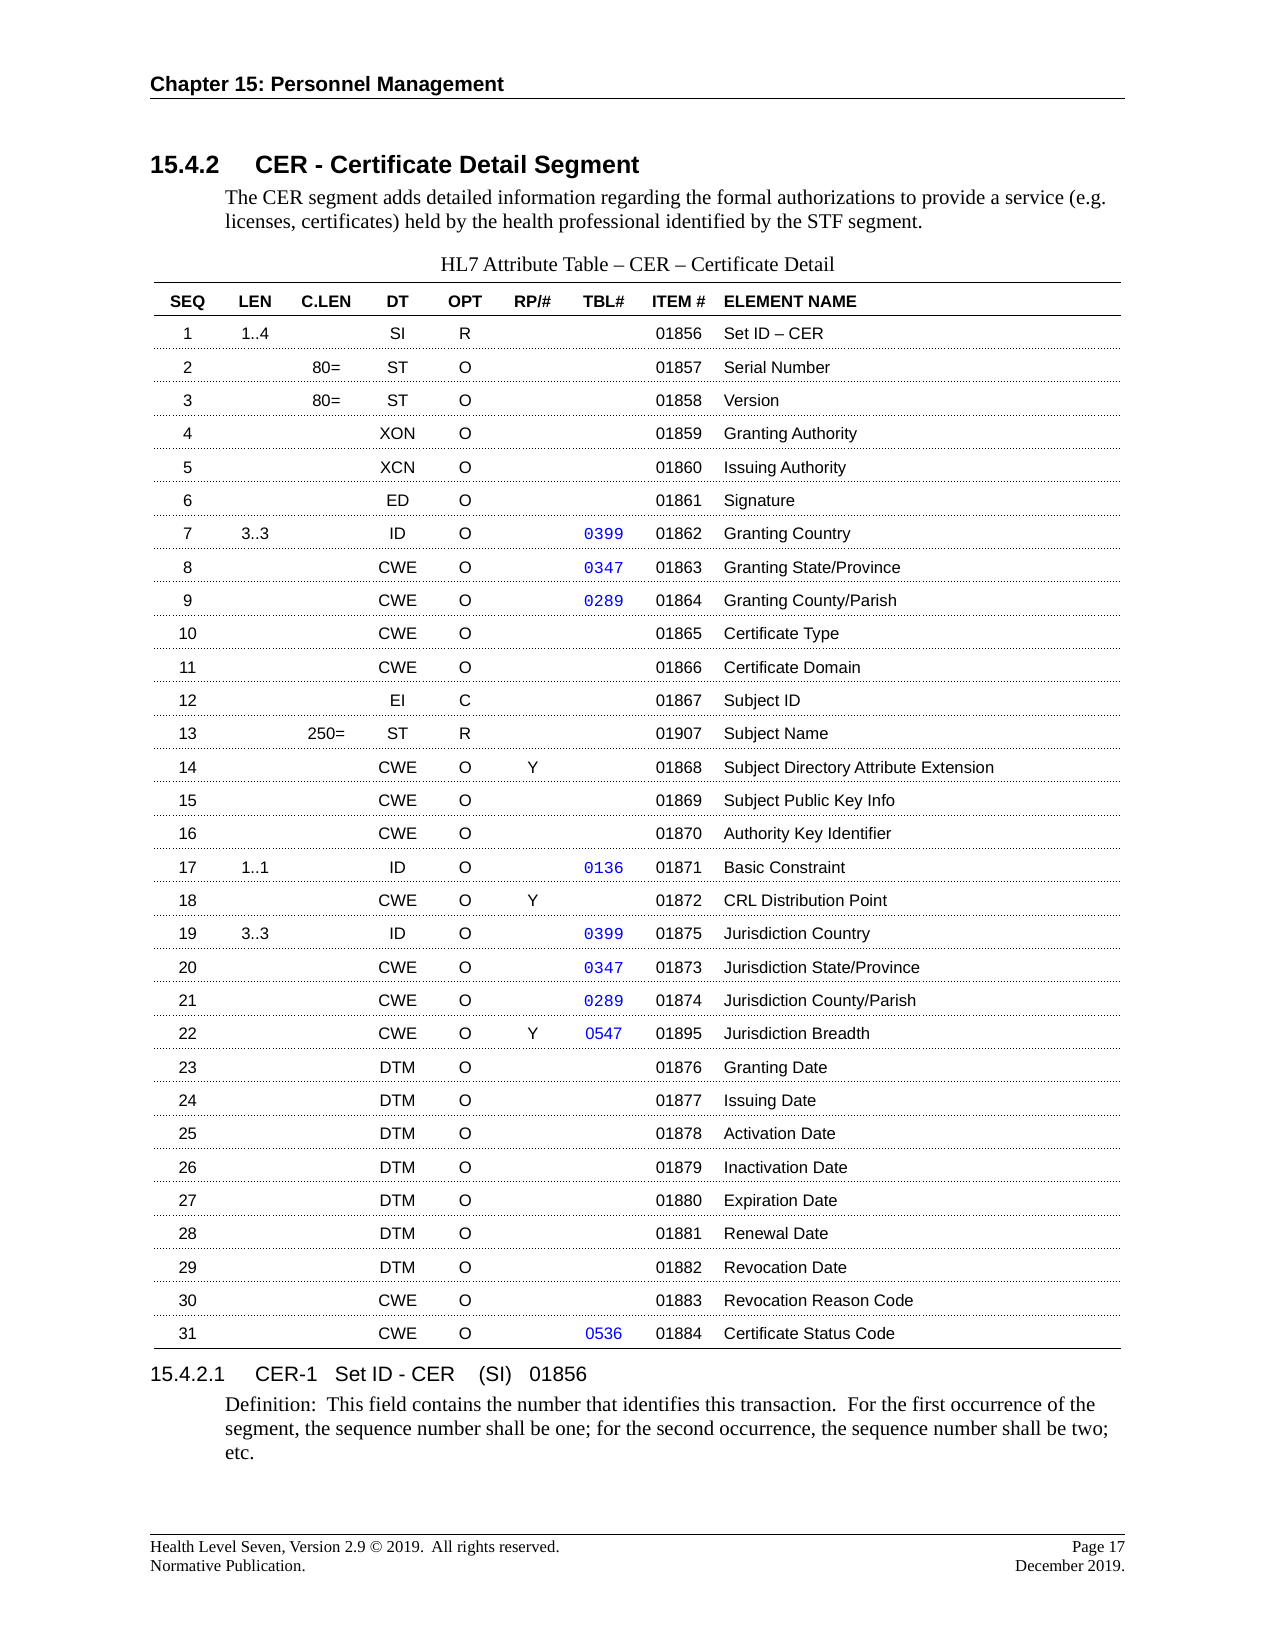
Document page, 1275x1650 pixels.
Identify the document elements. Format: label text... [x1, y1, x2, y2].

table_cell SI [364, 316, 431, 348]
table_cell [289, 1215, 364, 1248]
table_cell [499, 1248, 566, 1281]
table_cell 0399 [566, 515, 641, 548]
table_cell [499, 548, 566, 581]
table_cell Renewal Date [716, 1215, 1121, 1248]
table_header OPT [431, 283, 499, 314]
table_header TBL# [566, 283, 641, 314]
table_cell Revocation Date [716, 1248, 1121, 1281]
table_cell CWE [364, 1315, 431, 1348]
table_cell 01872 [641, 881, 716, 914]
table_cell 10 [154, 615, 221, 648]
table_cell Version [716, 381, 1121, 414]
table_cell O [431, 748, 499, 781]
table_cell 1..4 [221, 316, 289, 348]
table_cell 23 [154, 1048, 221, 1081]
table_cell Inactivation Date [716, 1148, 1121, 1181]
table_cell 0399 [566, 915, 641, 948]
table_cell [499, 948, 566, 981]
table_header DT [364, 283, 431, 314]
table_cell ED [364, 481, 431, 514]
table_cell 01865 [641, 615, 716, 648]
table_cell [289, 815, 364, 848]
table_cell O [431, 381, 499, 414]
table_cell [566, 681, 641, 714]
table_cell 01869 [641, 781, 716, 814]
table_cell 01857 [641, 348, 716, 381]
table_cell ID [364, 915, 431, 948]
table_cell [221, 1215, 289, 1248]
table_cell 12 [154, 681, 221, 714]
table_cell [221, 815, 289, 848]
table_cell [221, 448, 289, 481]
table_cell [566, 1281, 641, 1314]
table_cell [289, 548, 364, 581]
table_cell [289, 448, 364, 481]
table_header C.LEN [289, 283, 364, 314]
table_cell O [431, 1181, 499, 1214]
table_cell CWE [364, 781, 431, 814]
table_cell [221, 581, 289, 614]
table_cell [221, 715, 289, 748]
table_cell Basic Constraint [716, 848, 1121, 881]
text The CER segment adds detailed information regarding the formal authorizations to provide a service (e.g. licenses, certificates) held by the health professional identified by the STF segment. [225, 185, 1125, 233]
table_cell 01881 [641, 1215, 716, 1248]
table_cell [289, 481, 364, 514]
table_cell [566, 615, 641, 648]
table_cell 26 [154, 1148, 221, 1181]
table_cell [499, 815, 566, 848]
table_cell [566, 415, 641, 448]
table_cell 01895 [641, 1015, 716, 1048]
table_header SEQ [154, 283, 221, 314]
table_cell [289, 581, 364, 614]
table_cell [221, 981, 289, 1014]
table_cell 9 [154, 581, 221, 614]
table_cell [221, 948, 289, 981]
table_cell 01856 [641, 316, 716, 348]
table_cell [566, 1181, 641, 1214]
table_cell Jurisdiction Breadth [716, 1015, 1121, 1048]
table_cell [221, 481, 289, 514]
table_cell 22 [154, 1015, 221, 1048]
table_cell 7 [154, 515, 221, 548]
table_cell 0536 [566, 1315, 641, 1348]
table_cell Certificate Type [716, 615, 1121, 648]
table_cell CWE [364, 1015, 431, 1048]
table_cell [221, 1148, 289, 1181]
table_cell [566, 748, 641, 781]
table_cell 01870 [641, 815, 716, 848]
table_cell 01907 [641, 715, 716, 748]
table_cell [566, 481, 641, 514]
table_cell 0547 [566, 1015, 641, 1048]
table_cell ID [364, 515, 431, 548]
table_cell Jurisdiction State/Province [716, 948, 1121, 981]
table_cell Granting Authority [716, 415, 1121, 448]
table_cell Y [499, 1015, 566, 1048]
table_cell O [431, 1148, 499, 1181]
table_cell O [431, 948, 499, 981]
table_cell [289, 1081, 364, 1114]
table_cell 29 [154, 1248, 221, 1281]
table_cell CWE [364, 815, 431, 848]
table_cell 2 [154, 348, 221, 381]
table_cell [499, 1281, 566, 1314]
table_cell [289, 1248, 364, 1281]
table_cell [499, 781, 566, 814]
table_cell [289, 648, 364, 681]
table_cell [499, 681, 566, 714]
table_cell EI [364, 681, 431, 714]
subtitle CER - Certificate Detail Segment [150, 150, 1125, 179]
table_cell 24 [154, 1081, 221, 1114]
table_cell [289, 748, 364, 781]
table_cell 01859 [641, 415, 716, 448]
table_cell [566, 1081, 641, 1114]
table_cell 01863 [641, 548, 716, 581]
table_cell [289, 881, 364, 914]
table_cell DTM [364, 1115, 431, 1148]
table_cell Activation Date [716, 1115, 1121, 1148]
table_cell O [431, 1048, 499, 1081]
table_cell Subject Directory Attribute Extension [716, 748, 1121, 781]
table_cell [499, 848, 566, 881]
table_cell [221, 1081, 289, 1114]
table_cell 0136 [566, 848, 641, 881]
table_cell [221, 615, 289, 648]
table_cell 01861 [641, 481, 716, 514]
table_cell 18 [154, 881, 221, 914]
table_cell 11 [154, 648, 221, 681]
table_cell [221, 348, 289, 381]
table_cell 5 [154, 448, 221, 481]
table_cell [289, 681, 364, 714]
table_cell Issuing Authority [716, 448, 1121, 481]
table_cell [499, 915, 566, 948]
table_cell 01873 [641, 948, 716, 981]
table_cell [566, 1248, 641, 1281]
table_cell 01860 [641, 448, 716, 481]
table_cell R [431, 715, 499, 748]
table_cell CWE [364, 581, 431, 614]
table_cell 01867 [641, 681, 716, 714]
table_cell O [431, 615, 499, 648]
table_cell [289, 1315, 364, 1348]
table_cell 01876 [641, 1048, 716, 1081]
table_cell 15 [154, 781, 221, 814]
table_cell 0347 [566, 548, 641, 581]
table_cell [499, 715, 566, 748]
table_cell Granting Date [716, 1048, 1121, 1081]
table_cell O [431, 1281, 499, 1314]
table_cell 28 [154, 1215, 221, 1248]
table_header LEN [221, 283, 289, 314]
table_cell [289, 1048, 364, 1081]
table_cell 01875 [641, 915, 716, 948]
table_cell 3 [154, 381, 221, 414]
table_cell 0289 [566, 981, 641, 1014]
table_cell O [431, 481, 499, 514]
table_cell Set ID – CER [716, 316, 1121, 348]
table_cell [566, 448, 641, 481]
table_cell 01880 [641, 1181, 716, 1214]
table_cell 16 [154, 815, 221, 848]
table_cell DTM [364, 1181, 431, 1214]
table_cell Granting County/Parish [716, 581, 1121, 614]
table_cell [289, 781, 364, 814]
table_cell ST [364, 715, 431, 748]
table_cell 0347 [566, 948, 641, 981]
table_cell O [431, 848, 499, 881]
table_cell Subject Name [716, 715, 1121, 748]
table_cell O [431, 1248, 499, 1281]
table_cell ST [364, 381, 431, 414]
table_cell [499, 448, 566, 481]
table_cell 80= [289, 381, 364, 414]
table_cell 01866 [641, 648, 716, 681]
table_cell 8 [154, 548, 221, 581]
subtitle CER-1 Set ID - CER (SI) 01856 [150, 1361, 1125, 1385]
table_cell [221, 681, 289, 714]
table_cell [566, 1148, 641, 1181]
table_cell O [431, 515, 499, 548]
table_cell [289, 615, 364, 648]
table_cell O [431, 1081, 499, 1114]
table_cell O [431, 548, 499, 581]
table_cell 25 [154, 1115, 221, 1148]
table_cell [499, 648, 566, 681]
table_cell 80= [289, 348, 364, 381]
table_cell [289, 1148, 364, 1181]
table_cell Jurisdiction County/Parish [716, 981, 1121, 1014]
table_cell [566, 815, 641, 848]
table_cell [289, 316, 364, 348]
table_cell CWE [364, 1281, 431, 1314]
table_cell [499, 316, 566, 348]
table_cell XCN [364, 448, 431, 481]
table_cell [289, 948, 364, 981]
table_cell 01862 [641, 515, 716, 548]
table_cell R [431, 316, 499, 348]
table_cell [221, 1048, 289, 1081]
table_cell 3..3 [221, 515, 289, 548]
table_cell O [431, 415, 499, 448]
table_cell O [431, 448, 499, 481]
table_cell DTM [364, 1215, 431, 1248]
table_cell [566, 781, 641, 814]
table_cell 6 [154, 481, 221, 514]
table_cell 30 [154, 1281, 221, 1314]
table_cell 27 [154, 1181, 221, 1214]
table_cell [289, 415, 364, 448]
table_cell Jurisdiction Country [716, 915, 1121, 948]
table_cell 01877 [641, 1081, 716, 1114]
table_cell O [431, 815, 499, 848]
table_cell Granting Country [716, 515, 1121, 548]
table_cell 13 [154, 715, 221, 748]
table_cell [289, 515, 364, 548]
table_cell [221, 881, 289, 914]
table_cell [566, 648, 641, 681]
table_cell [499, 381, 566, 414]
table_cell [499, 415, 566, 448]
table_cell [566, 381, 641, 414]
table_cell [566, 348, 641, 381]
table_cell Authority Key Identifier [716, 815, 1121, 848]
table_cell 01874 [641, 981, 716, 1014]
table_cell 01864 [641, 581, 716, 614]
table_cell [221, 748, 289, 781]
table_cell [499, 481, 566, 514]
table_cell 0289 [566, 581, 641, 614]
table_cell 20 [154, 948, 221, 981]
table_cell ID [364, 848, 431, 881]
table_cell 21 [154, 981, 221, 1014]
table_cell [221, 1281, 289, 1314]
table_cell CWE [364, 748, 431, 781]
table_cell [499, 1048, 566, 1081]
table_cell [566, 1215, 641, 1248]
table_cell [499, 615, 566, 648]
table_cell Serial Number [716, 348, 1121, 381]
table_cell Issuing Date [716, 1081, 1121, 1114]
table_cell [221, 548, 289, 581]
table_cell DTM [364, 1048, 431, 1081]
table_cell Y [499, 748, 566, 781]
table_cell [566, 316, 641, 348]
table_cell 01884 [641, 1315, 716, 1348]
table_cell [499, 1148, 566, 1181]
table_cell O [431, 1115, 499, 1148]
table_cell 01882 [641, 1248, 716, 1281]
table_cell [499, 581, 566, 614]
table_cell [566, 1115, 641, 1148]
table_cell O [431, 348, 499, 381]
table_cell [499, 1215, 566, 1248]
table_cell [289, 981, 364, 1014]
table_cell 17 [154, 848, 221, 881]
table_cell [221, 1248, 289, 1281]
table_cell [499, 1081, 566, 1114]
table_cell 14 [154, 748, 221, 781]
table_cell CWE [364, 948, 431, 981]
table_cell 01878 [641, 1115, 716, 1148]
table_cell O [431, 981, 499, 1014]
table_cell [289, 1281, 364, 1314]
table_cell CWE [364, 881, 431, 914]
table_cell O [431, 1215, 499, 1248]
table_cell XON [364, 415, 431, 448]
table_cell Certificate Domain [716, 648, 1121, 681]
table_cell O [431, 648, 499, 681]
table_cell CWE [364, 648, 431, 681]
table_cell Certificate Status Code [716, 1315, 1121, 1348]
table_cell O [431, 915, 499, 948]
table_cell DTM [364, 1248, 431, 1281]
table_cell [289, 1015, 364, 1048]
table_cell [221, 1181, 289, 1214]
table_cell Expiration Date [716, 1181, 1121, 1214]
table_cell [221, 381, 289, 414]
table_cell [499, 1115, 566, 1148]
table_header RP/# [499, 283, 566, 314]
table_cell [499, 515, 566, 548]
table_cell 01871 [641, 848, 716, 881]
table_cell 250= [289, 715, 364, 748]
table_cell [499, 1181, 566, 1214]
table_cell O [431, 781, 499, 814]
table_cell Revocation Reason Code [716, 1281, 1121, 1314]
table_cell O [431, 581, 499, 614]
table_header ELEMENT NAME [716, 283, 1121, 314]
table_cell 01868 [641, 748, 716, 781]
table_cell [289, 1181, 364, 1214]
table_cell [289, 1115, 364, 1148]
table_cell [499, 1315, 566, 1348]
table_cell 3..3 [221, 915, 289, 948]
table_cell 01879 [641, 1148, 716, 1181]
table_cell [499, 348, 566, 381]
table_cell DTM [364, 1081, 431, 1114]
table_cell Subject Public Key Info [716, 781, 1121, 814]
table_cell 1 [154, 316, 221, 348]
table_cell O [431, 1015, 499, 1048]
table_cell O [431, 881, 499, 914]
table_cell CRL Distribution Point [716, 881, 1121, 914]
table_cell [566, 715, 641, 748]
table_cell [221, 415, 289, 448]
table_cell Subject ID [716, 681, 1121, 714]
table_cell Y [499, 881, 566, 914]
table_cell CWE [364, 548, 431, 581]
table_cell [221, 781, 289, 814]
table_cell 19 [154, 915, 221, 948]
table_cell 4 [154, 415, 221, 448]
table_cell CWE [364, 981, 431, 1014]
table_cell Signature [716, 481, 1121, 514]
table_cell 1..1 [221, 848, 289, 881]
table_cell [221, 1115, 289, 1148]
table_cell CWE [364, 615, 431, 648]
table_cell 31 [154, 1315, 221, 1348]
table_cell [221, 648, 289, 681]
table_cell [221, 1315, 289, 1348]
table_cell [289, 915, 364, 948]
table_cell [566, 881, 641, 914]
table_cell [289, 848, 364, 881]
table_cell Granting State/Province [716, 548, 1121, 581]
text HL7 Attribute Table – CER – Certificate Detail [150, 252, 1125, 276]
table_cell [221, 1015, 289, 1048]
table_cell [499, 981, 566, 1014]
table_header ITEM # [641, 283, 716, 314]
table_cell O [431, 1315, 499, 1348]
table_cell 01858 [641, 381, 716, 414]
table_cell DTM [364, 1148, 431, 1181]
table_cell C [431, 681, 499, 714]
table_cell [566, 1048, 641, 1081]
table_cell 01883 [641, 1281, 716, 1314]
table_cell ST [364, 348, 431, 381]
text Definition: This field contains the number that identifies this transaction. For the first occurrence of the segment, the sequence number shall be one; for the second occurrence, the sequence number shall be two; etc. [225, 1392, 1125, 1464]
